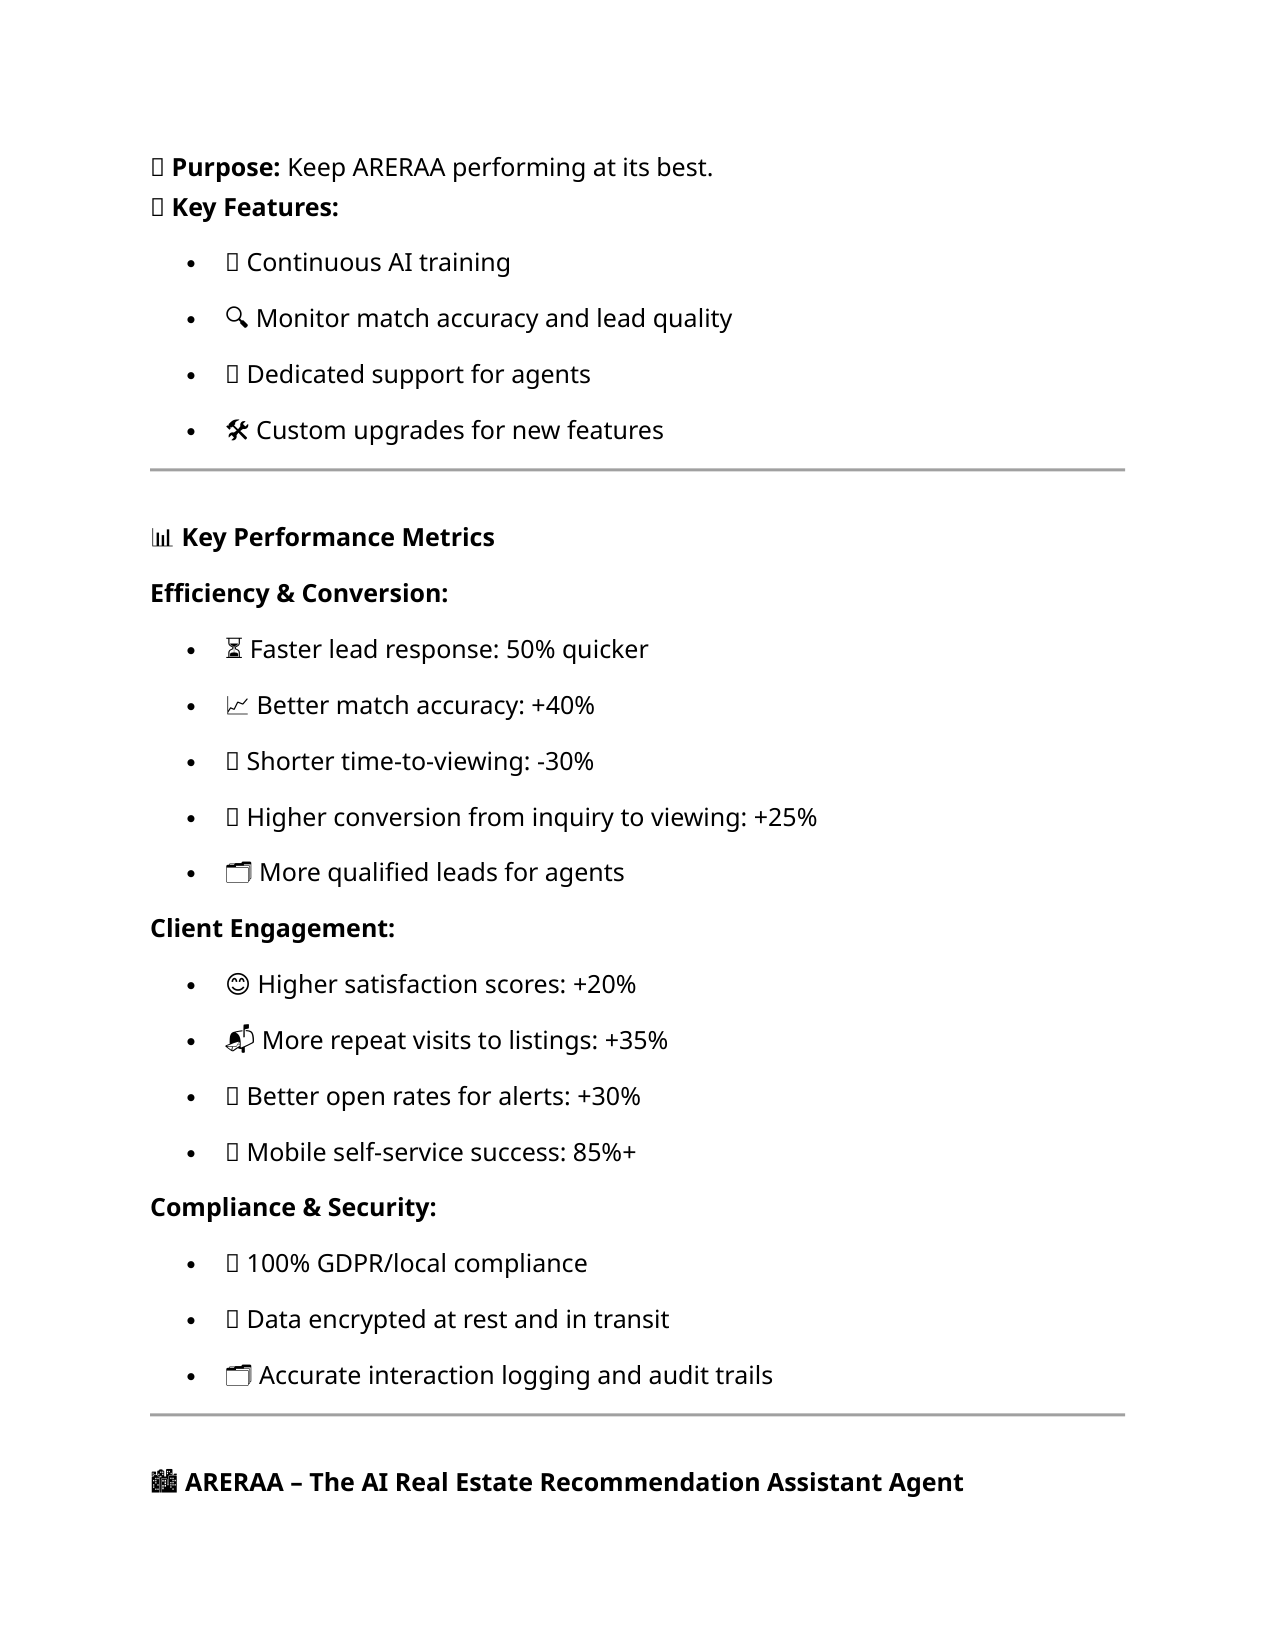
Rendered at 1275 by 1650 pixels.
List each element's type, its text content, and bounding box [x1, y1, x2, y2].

list 🔍 Monitor match accuracy and lead quality [187, 301, 1125, 335]
list 😊 Higher satisfaction scores: +20% [187, 967, 1125, 1001]
list 🗂️ Accurate interaction logging and audit trails [187, 1357, 1125, 1392]
list 🛠️ Custom upgrades for new features [187, 412, 1125, 447]
text Client Engagement: [150, 911, 1125, 945]
list 📬 More repeat visits to listings: +35% [187, 1022, 1125, 1057]
text 🏙️ ARERAA – The AI Real Estate Recommendation Assistant Agent [150, 1465, 1125, 1499]
text 📌 Purpose: Keep ARERAA performing at its best. 🔑 Key Features: [150, 150, 1125, 223]
list 🔔 Better open rates for alerts: +30% [187, 1078, 1125, 1112]
list 📈 Better match accuracy: +40% [187, 687, 1125, 722]
list 🗂️ More qualified leads for agents [187, 855, 1125, 889]
list 📅 Shorter time-to-viewing: -30% [187, 743, 1125, 777]
text 📊 Key Performance Metrics [150, 520, 1125, 554]
text Efficiency & Conversion: [150, 576, 1125, 610]
list ⏳ Faster lead response: 50% quicker [187, 632, 1125, 666]
text Compliance & Security: [150, 1190, 1125, 1224]
list ✅ Higher conversion from inquiry to viewing: +25% [187, 799, 1125, 833]
list 🔐 Data encrypted at rest and in transit [187, 1302, 1125, 1336]
list 🧠 Continuous AI training [187, 245, 1125, 279]
list ✅ 100% GDPR/local compliance [187, 1246, 1125, 1280]
list 📱 Mobile self-service success: 85%+ [187, 1134, 1125, 1168]
list 💬 Dedicated support for agents [187, 357, 1125, 391]
